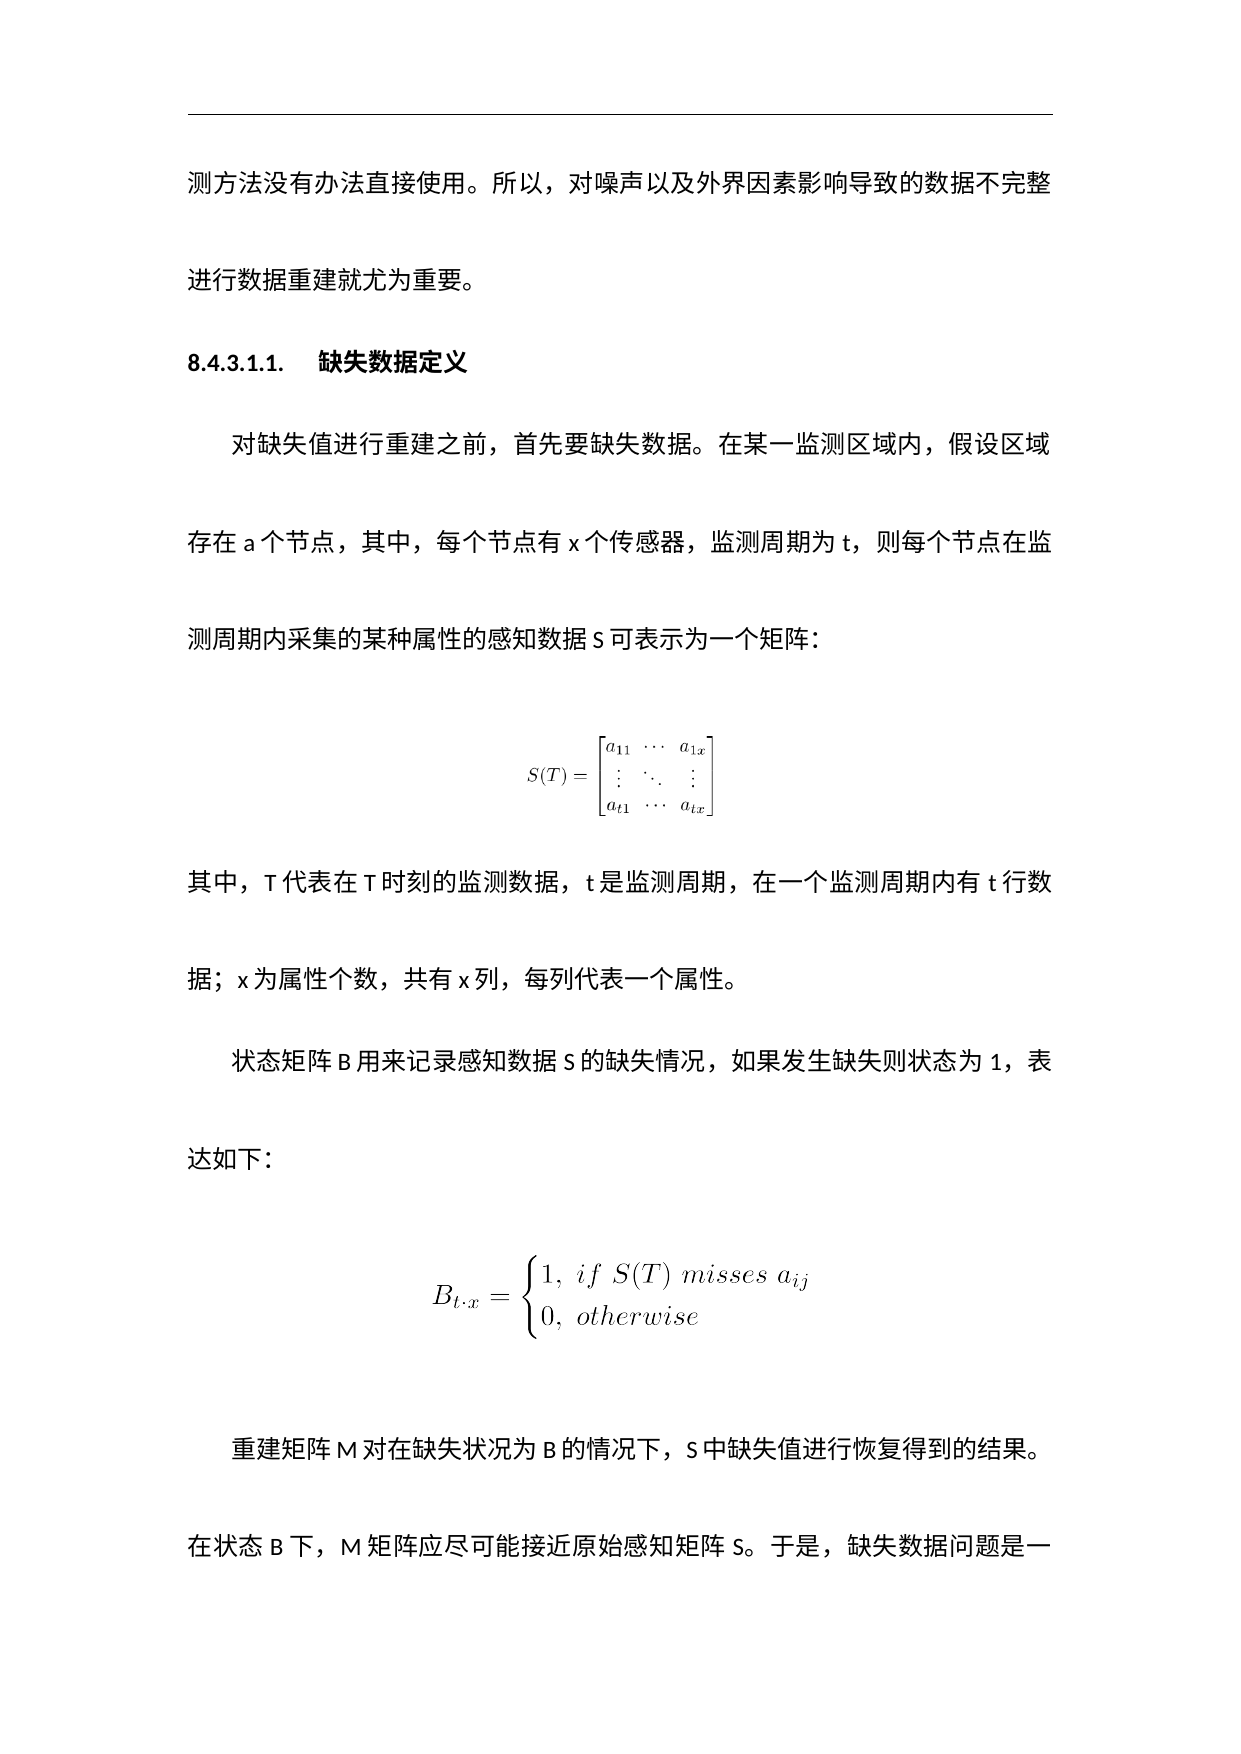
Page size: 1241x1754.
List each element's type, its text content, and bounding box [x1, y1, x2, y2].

text 其中，T代表在T时刻的监测数据，t是监测周期，在一个监测周期内有t行数据；x为属性个数，共有x列，每列代表一个属性。 [187, 849, 1053, 1011]
subtitle 缺失数据定义 [187, 329, 1053, 394]
text 状态矩阵B用来记录感知数据S的缺失情况，如果发生缺失则状态为1，表达如下： [187, 1028, 1053, 1191]
picture [432, 1255, 808, 1339]
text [187, 1416, 1053, 1578]
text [187, 150, 1053, 312]
picture [527, 736, 713, 816]
text 对缺失值进行重建之前，首先要缺失数据。在某一监测区域内，假设区域存在a个节点，其中，每个节点有x个传感器，监测周期为t，则每个节点在监测周期内采集的某种属性的感知数据S可表示为一个矩阵： [187, 411, 1053, 671]
